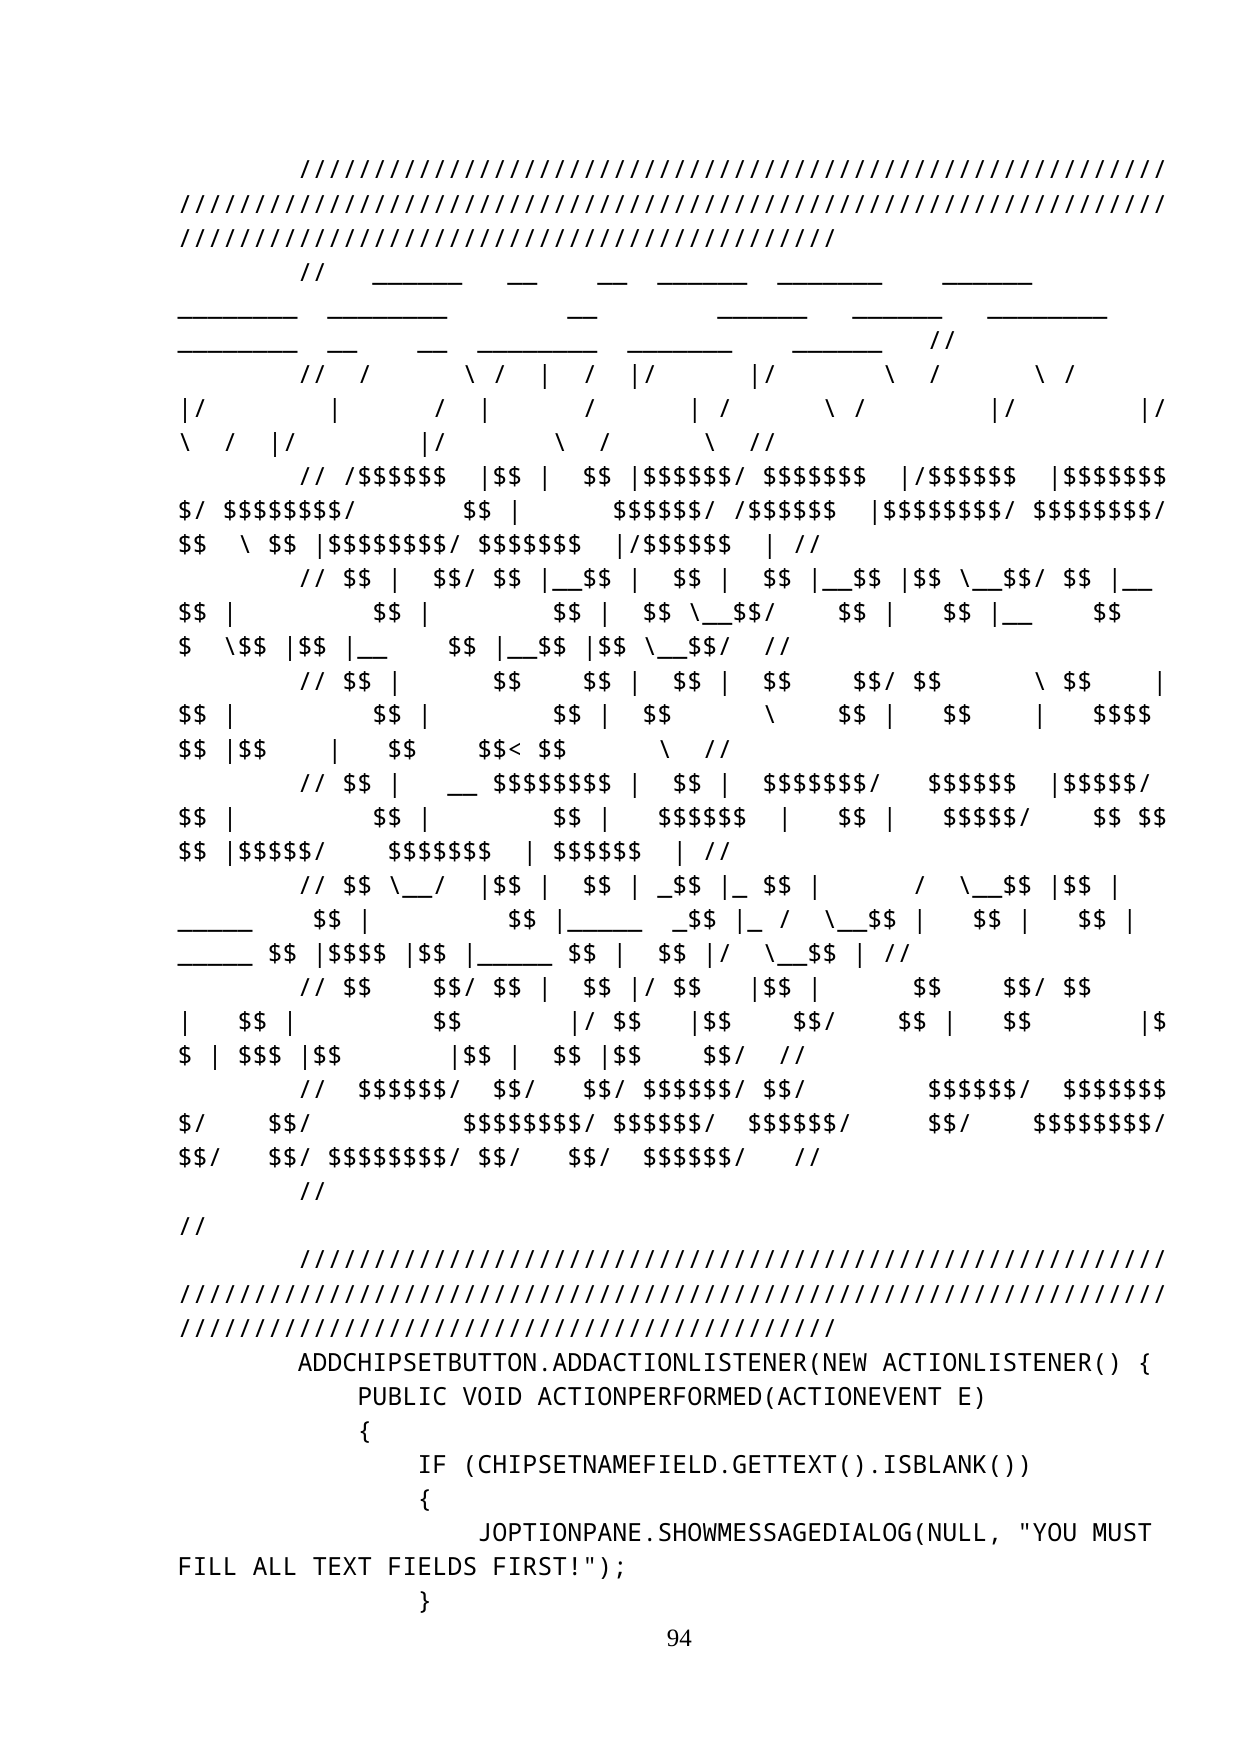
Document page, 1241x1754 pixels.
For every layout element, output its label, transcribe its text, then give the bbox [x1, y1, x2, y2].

text { [177, 1412, 1181, 1447]
text // $$$$$$/ $$/ $$/ $$$$$$/ $$/ $$$$$$/ $$$$$$$$/ $$/ $$$$$$$$/ $$$$$$/ $$$$$$/ $$/ $$$$$$$$/ $$/ $$/ $$$$$$$$/ $$/ $$/ $$$$$$/ // [177, 1072, 1181, 1174]
text // // [177, 1174, 1181, 1242]
text // $$ \__/ |$$ | $$ | _$$ |_ $$ | / \__$$ |$$ |_____ $$ | $$ |_____ _$$ |_ / \__$$ | $$ | $$ |_____ $$ |$$$$ |$$ |_____ $$ | $$ |/ \__$$ | // [177, 867, 1181, 970]
text public void actionPerformed(ActionEvent e) [177, 1378, 1181, 1412]
text JOptionPane.showMessageDialog(null, "You must fill all text fields first!"); [177, 1515, 1181, 1583]
text // $$ $$/ $$ | $$ |/ $$ |$$ | $$ $$/ $$ | $$ | $$ |/ $$ |$$ $$/ $$ | $$ |$$ | $$$ |$$ |$$ | $$ |$$ $$/ // [177, 970, 1181, 1072]
text // /$$$$$$ |$$ | $$ |$$$$$$/ $$$$$$$ |/$$$$$$ |$$$$$$$$/ $$$$$$$$/ $$ | $$$$$$/ /$$$$$$ |$$$$$$$$/ $$$$$$$$/ $$ \ $$ |$$$$$$$$/ $$$$$$$ |/$$$$$$ | // [177, 459, 1181, 561]
text // $$ | $$ $$ | $$ | $$ $$/ $$ \ $$ | $$ | $$ | $$ | $$ \ $$ | $$ | $$$$ $$ |$$ | $$ $$< $$ \ // [177, 663, 1181, 765]
text // ______ __ __ ______ _______ ______ ________ ________ __ ______ ______ ________ ________ __ __ ________ _______ ______ // [177, 254, 1181, 357]
text addChipsetButton.addActionListener(new ActionListener() { [177, 1344, 1181, 1378]
text } [177, 1583, 1181, 1617]
text //////////////////////////////////////////////////////////////////////////////////////////////////////////////////////////////////////////////////////////////////////// [177, 1242, 1181, 1344]
text //////////////////////////////////////////////////////////////////////////////////////////////////////////////////////////////////////////////////////////////////////// [177, 152, 1181, 254]
text { [177, 1481, 1181, 1515]
text // / \ / | / |/ |/ \ / \ / |/ | / | / | / \ / |/ |/ \ / |/ |/ \ / \ // [177, 357, 1181, 459]
text // $$ | $$/ $$ |__$$ | $$ | $$ |__$$ |$$ \__$$/ $$ |__ $$ | $$ | $$ | $$ \__$$/ $$ | $$ |__ $$$ \$$ |$$ |__ $$ |__$$ |$$ \__$$/ // [177, 561, 1181, 663]
text if (chipsetNameField.getText().isBlank()) [177, 1447, 1181, 1481]
text // $$ | __ $$$$$$$$ | $$ | $$$$$$$/ $$$$$$ |$$$$$/ $$ | $$ | $$ | $$$$$$ | $$ | $$$$$/ $$ $$ $$ |$$$$$/ $$$$$$$ | $$$$$$ | // [177, 765, 1181, 867]
